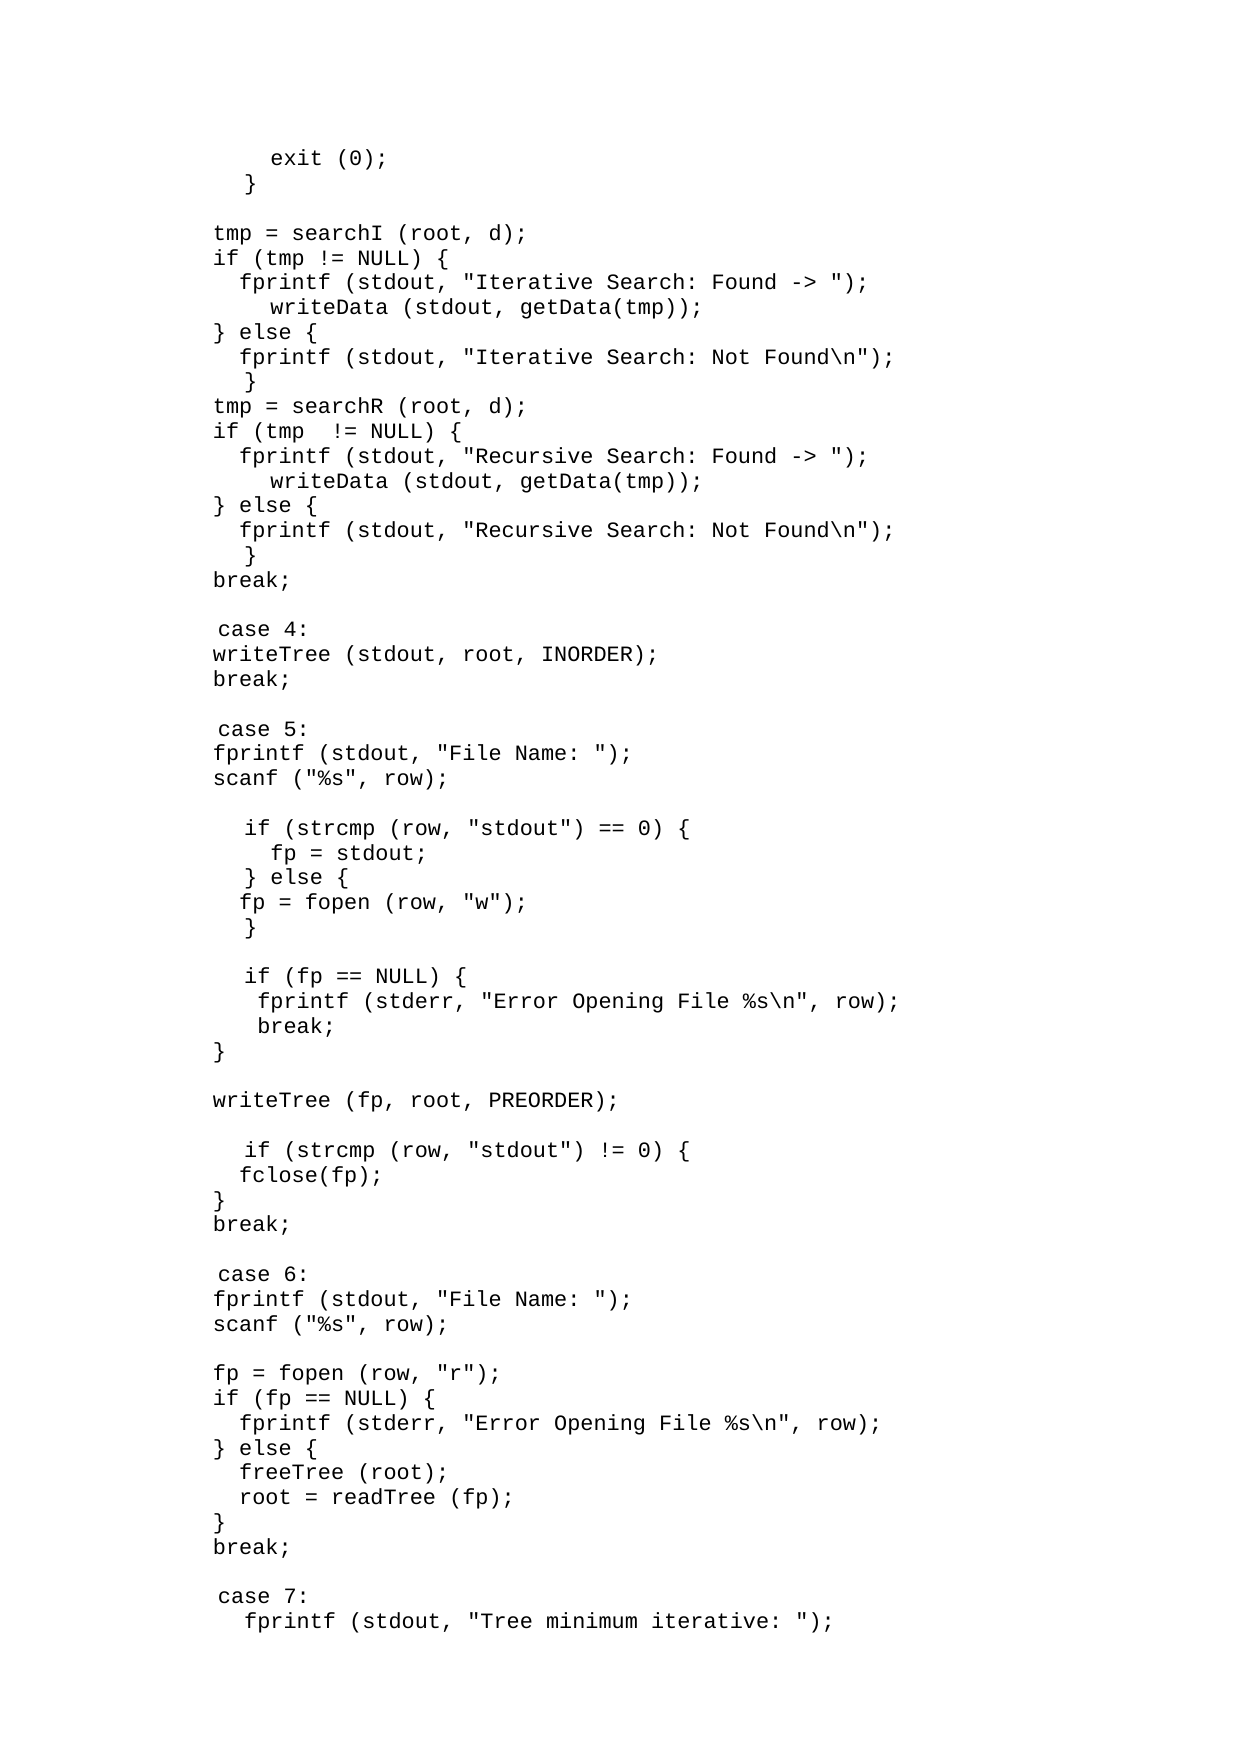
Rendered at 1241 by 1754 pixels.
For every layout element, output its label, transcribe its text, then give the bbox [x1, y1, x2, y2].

text } [139, 1040, 1101, 1065]
text if (strcmp (row, "stdout") == 0) { [139, 817, 1101, 842]
text break; [139, 569, 1101, 594]
text if (tmp != NULL) { [139, 420, 1101, 445]
text fp = fopen (row, "r"); [139, 1362, 1101, 1387]
text } [139, 371, 1101, 396]
text } else { [139, 321, 1101, 346]
text if (fp == NULL) { [139, 1387, 1101, 1412]
text scanf ("%s", row); [139, 1313, 1101, 1338]
text } [139, 1511, 1101, 1536]
text scanf ("%s", row); [139, 767, 1101, 792]
text fprintf (stdout, "Iterative Search: Found -> "); [139, 272, 1101, 296]
text break; [139, 1214, 1101, 1238]
text break; [139, 668, 1101, 693]
text break; [139, 1015, 1101, 1040]
text } [139, 916, 1101, 941]
text exit (0); [139, 148, 1101, 172]
text fclose(fp); [139, 1164, 1101, 1189]
text fprintf (stdout, "Iterative Search: Not Found\n"); [139, 346, 1101, 371]
text case 6: [139, 1263, 1101, 1288]
text root = readTree (fp); [139, 1486, 1101, 1511]
text } [139, 544, 1101, 569]
text fprintf (stderr, "Error Opening File %s\n", row); [139, 991, 1101, 1015]
text if (strcmp (row, "stdout") != 0) { [139, 1139, 1101, 1164]
text case 5: [139, 718, 1101, 743]
text fp = stdout; [139, 842, 1101, 867]
text case 7: [139, 1586, 1101, 1610]
text fprintf (stdout, "File Name: "); [139, 743, 1101, 767]
text fprintf (stdout, "Recursive Search: Found -> "); [139, 445, 1101, 470]
text case 4: [139, 619, 1101, 643]
text } [139, 172, 1101, 197]
text writeTree (fp, root, PREORDER); [139, 1090, 1101, 1114]
text if (tmp != NULL) { [139, 247, 1101, 272]
text freeTree (root); [139, 1462, 1101, 1486]
text break; [139, 1536, 1101, 1561]
text tmp = searchR (root, d); [139, 396, 1101, 420]
text writeData (stdout, getData(tmp)); [139, 470, 1101, 495]
text } else { [139, 1437, 1101, 1462]
text if (fp == NULL) { [139, 966, 1101, 991]
text fprintf (stdout, "Recursive Search: Not Found\n"); [139, 519, 1101, 544]
text fprintf (stdout, "Tree minimum iterative: "); [139, 1610, 1101, 1635]
text } else { [139, 495, 1101, 519]
text fp = fopen (row, "w"); [139, 891, 1101, 916]
text writeTree (stdout, root, INORDER); [139, 643, 1101, 668]
text writeData (stdout, getData(tmp)); [139, 296, 1101, 321]
text } else { [139, 867, 1101, 891]
text tmp = searchI (root, d); [139, 222, 1101, 247]
text } [139, 1189, 1101, 1214]
text fprintf (stdout, "File Name: "); [139, 1288, 1101, 1313]
text fprintf (stderr, "Error Opening File %s\n", row); [139, 1412, 1101, 1437]
